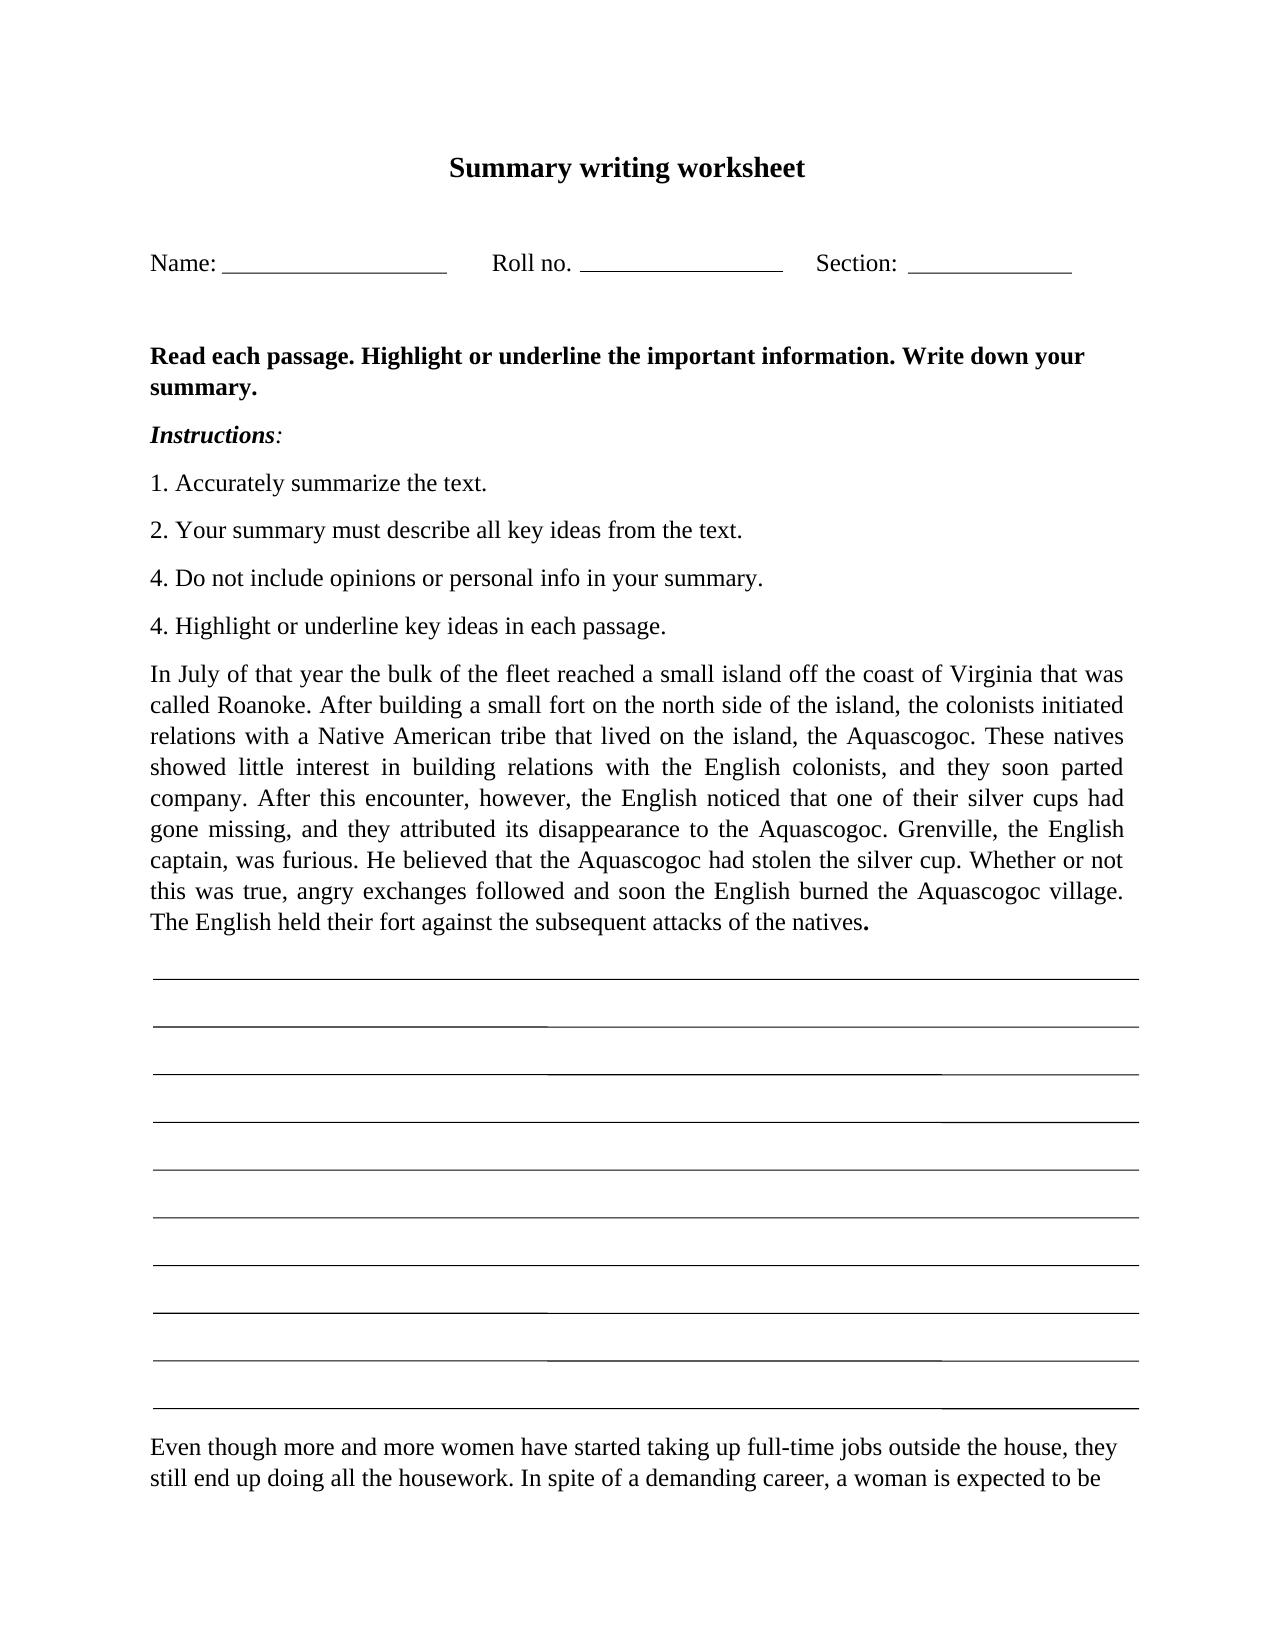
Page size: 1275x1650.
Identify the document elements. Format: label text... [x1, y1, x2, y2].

text Instructions: [150, 420, 1125, 449]
text Read each passage. Highlight or underline the important information. Write down your summary. [150, 341, 1125, 401]
text 2. Your summary must describe all key ideas from the text. [150, 516, 1125, 544]
text Name: Roll no. Section: [150, 248, 1125, 277]
text 4. Do not include opinions or personal info in your summary. [150, 563, 1125, 592]
text 4. Highlight or underline key ideas in each passage. [150, 611, 1125, 640]
text 1. Accurately summarize the text. [150, 468, 1125, 497]
text In July of that year the bulk of the fleet reached a small island off the coast of Virginia that was called Roanoke. After building a small fort on the north side of the island, the colonists initiated relations with a Native American tribe that lived on the island, the Aquascogoc. These natives showed little interest in building relations with the English colonists, and they soon parted company. After this encounter, however, the English noticed that one of their silver cups had gone missing, and they attributed its disappearance to the Aquascogoc. Grenville, the English captain, was furious. He believed that the Aquascogoc had stolen the silver cup. Whether or not this was true, angry exchanges followed and soon the English burned the Aquascogoc village. The English held their fort against the subsequent attacks of the natives. [150, 659, 1125, 936]
text Summary writing worksheet [150, 150, 1125, 183]
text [150, 1432, 1125, 1492]
